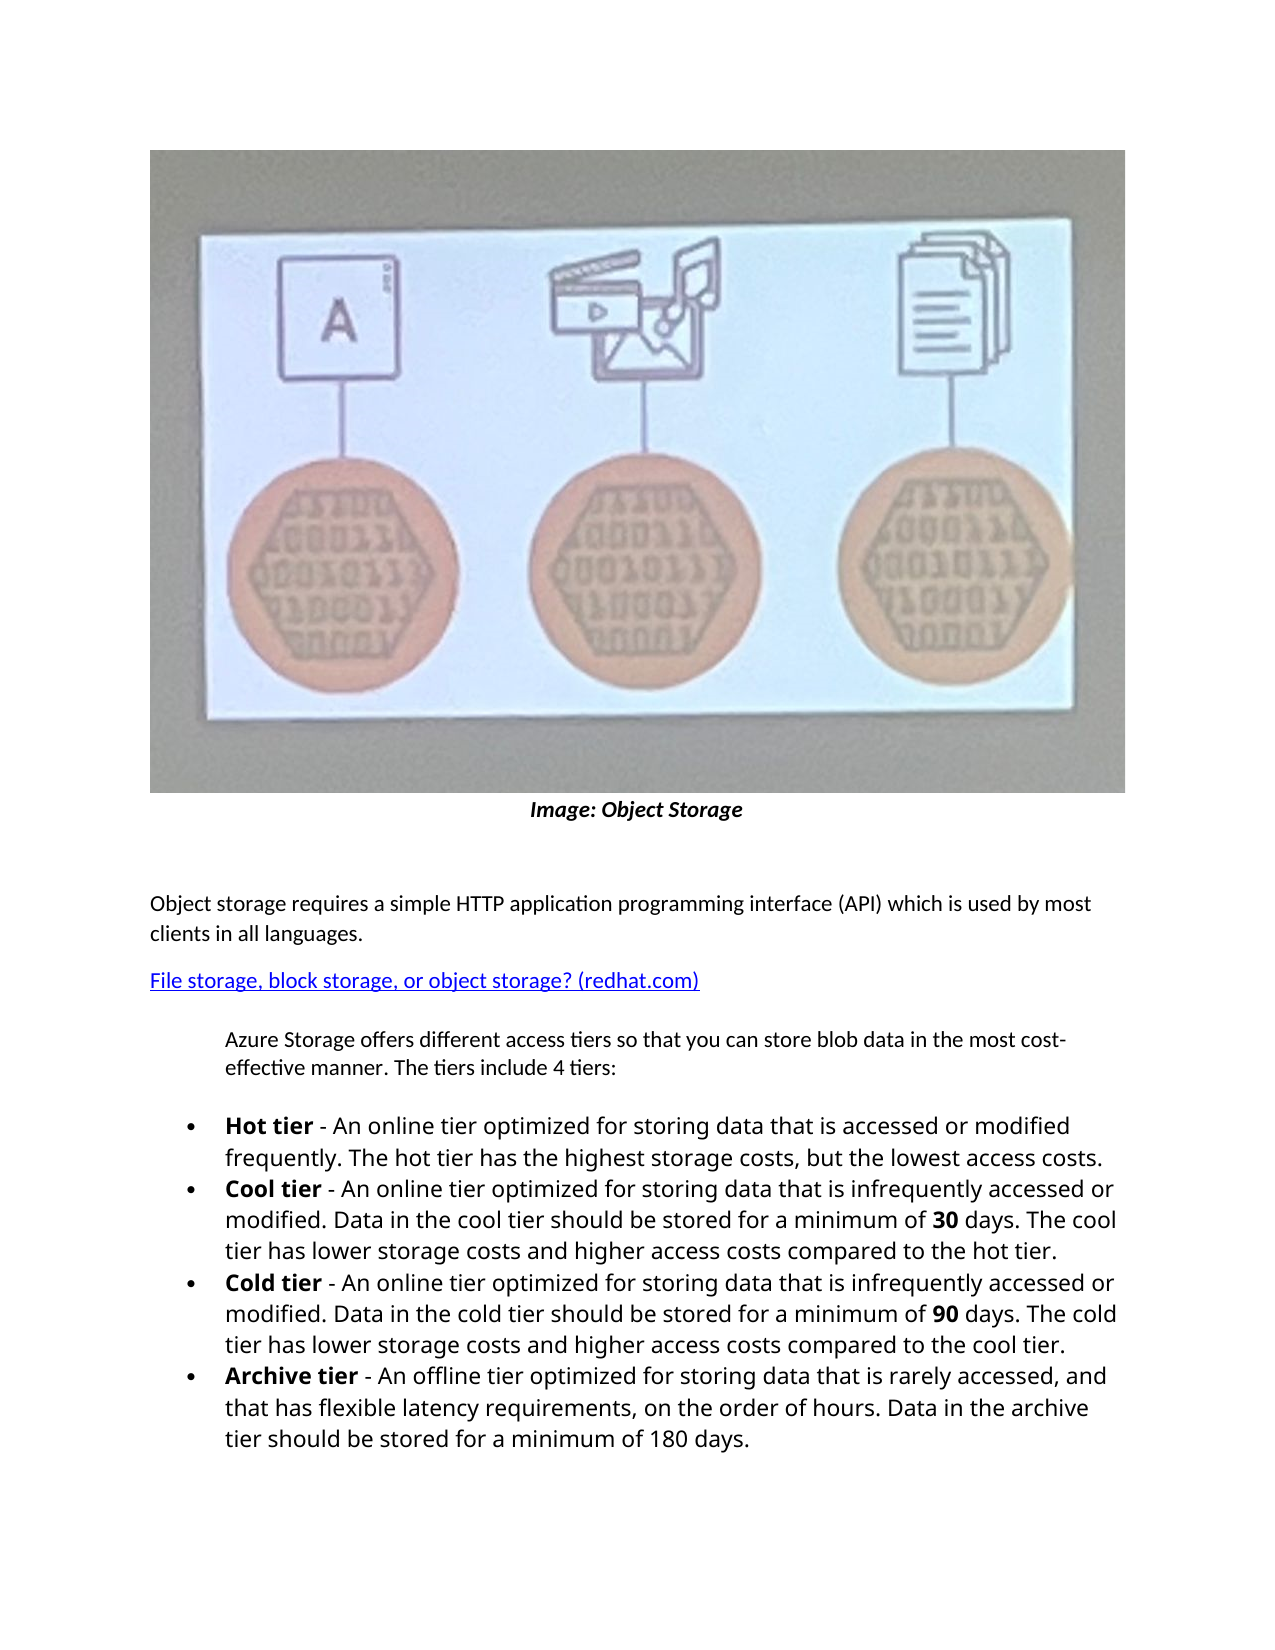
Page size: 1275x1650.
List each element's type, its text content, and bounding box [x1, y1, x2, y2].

text Azure Storage offers different access tiers so that you can store blob data in the most cost-effective manner. The tiers include 4 tiers: [225, 1025, 1125, 1081]
picture [150, 150, 1125, 793]
list Archive tier - An offline tier optimized for storing data that is rarely accessed, and that has flexible latency requirements, on the order of hours. Data in the archive tier should be stored for a minimum of 180 days. [187, 1360, 1125, 1454]
list Hot tier - An online tier optimized for storing data that is accessed or modified frequently. The hot tier has the highest storage costs, but the lowest access costs. [187, 1110, 1125, 1173]
text File storage, block storage, or object storage? (redhat.com) [150, 966, 1125, 994]
list Cool tier - An online tier optimized for storing data that is infrequently accessed or modified. Data in the cool tier should be stored for a minimum of 30 days. The cool tier has lower storage costs and higher access costs compared to the hot tier. [187, 1173, 1125, 1267]
list Cold tier - An online tier optimized for storing data that is infrequently accessed or modified. Data in the cold tier should be stored for a minimum of 90 days. The cold tier has lower storage costs and higher access costs compared to the cool tier. [187, 1267, 1125, 1360]
text Image: Object Storage [150, 793, 1125, 823]
text Object storage requires a simple HTTP application programming interface (API) which is used by most clients in all languages. [150, 889, 1125, 947]
